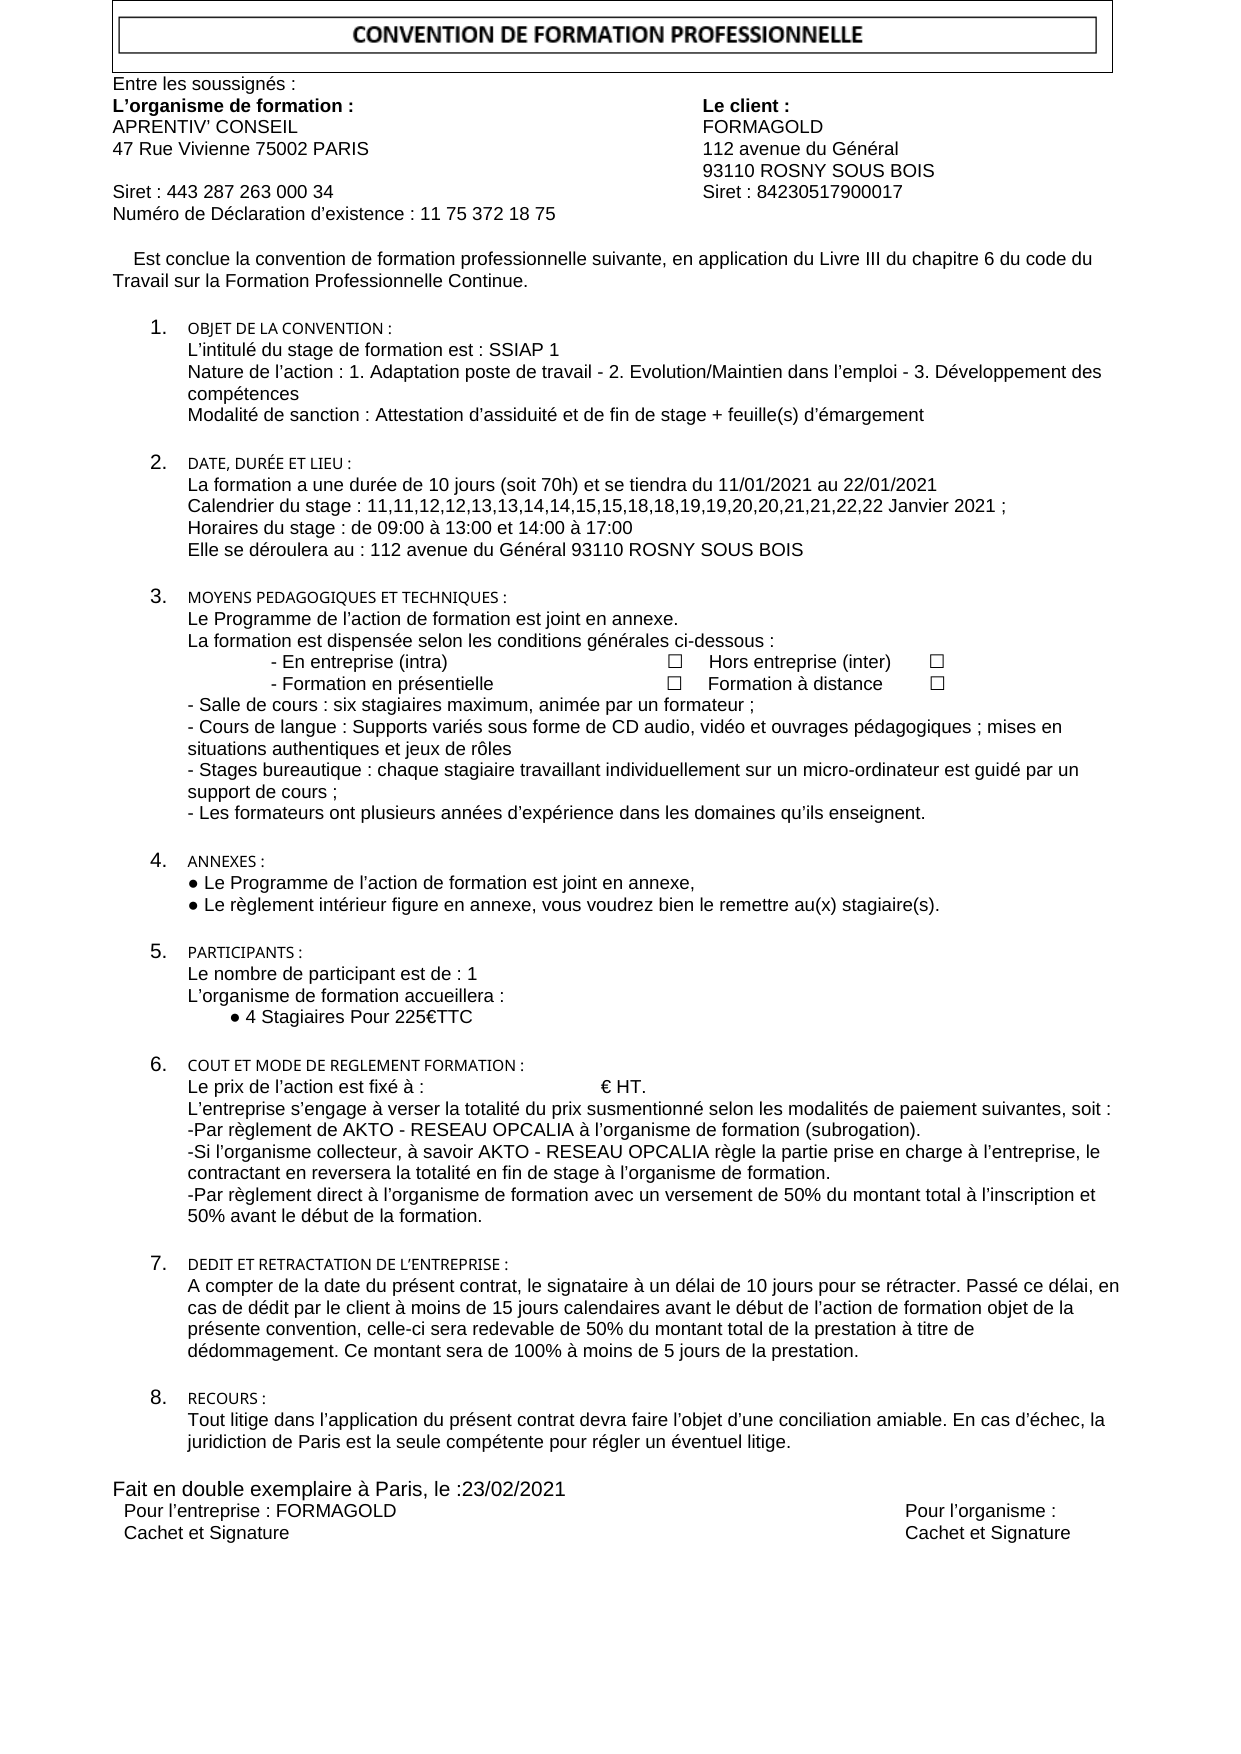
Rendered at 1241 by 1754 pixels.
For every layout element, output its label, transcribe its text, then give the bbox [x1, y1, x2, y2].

text 47 Rue Vivienne 75002 PARIS 112 avenue du Général [112, 138, 1128, 159]
text Entre les soussignés : [112, 24, 1128, 95]
table_header Pour l’organisme : [894, 1500, 1154, 1522]
picture [113, 1, 1112, 72]
text Numéro de Déclaration d’existence : 11 75 372 18 75 [112, 202, 1128, 224]
list DATE, DURÉE ET LIEU :La formation a une durée de 10 jours (soit 70h) et se tiendra du 11/01/2021 au 22/01/2021Calendrier du stage : 11,11,12,12,13,13,14,14,15,15,18,18,19,19,20,20,21,21,22,22 Janvier 2021 ; Horaires du stage : de 09:00 à 13:00 et 14:00 à 17:00 Elle se déroulera au : 112 avenue du Général 93110 ROSNY SOUS BOIS [150, 449, 1128, 560]
text APRENTIV’ CONSEIL FORMAGOLD [112, 116, 1128, 138]
table_cell Cachet et Signature [894, 1522, 1154, 1543]
list RECOURS :Tout litige dans l’application du présent contrat devra faire l’objet d’une conciliation amiable. En cas d’échec, la juridiction de Paris est la seule compétente pour régler un éventuel litige. [150, 1385, 1128, 1452]
list PARTICIPANTS :Le nombre de participant est de : 1L’organisme de formation accueillera : ● 4 Stagiaires Pour 225€TTC [150, 939, 1128, 1028]
list MOYENS PEDAGOGIQUES ET TECHNIQUES :Le Programme de l’action de formation est joint en annexe.La formation est dispensée selon les conditions générales ci-dessous : - En entreprise (intra) ☐ Hors entreprise (inter) ☐ - Formation en présentielle ☐ Formation à distance ☐- Salle de cours : six stagiaires maximum, animée par un formateur ;- Cours de langue : Supports variés sous forme de CD audio, vidéo et ouvrages pédagogiques ; mises en situations authentiques et jeux de rôles- Stages bureautique : chaque stagiaire travaillant individuellement sur un micro-ordinateur est guidé par un support de cours ;- Les formateurs ont plusieurs années d’expérience dans les domaines qu’ils enseignent. [150, 584, 1128, 824]
list OBJET DE LA CONVENTION :L’intitulé du stage de formation est : SSIAP 1Nature de l’action : 1. Adaptation poste de travail - 2. Evolution/Maintien dans l’emploi - 3. Développement des compétencesModalité de sanction : Attestation d’assiduité et de fin de stage + feuille(s) d’émargement [150, 315, 1128, 426]
list DEDIT ET RETRACTATION DE L’ENTREPRISE :A compter de la date du présent contrat, le signataire à un délai de 10 jours pour se rétracter. Passé ce délai, en cas de dédit par le client à moins de 15 jours calendaires avant le début de l’action de formation objet de la présente convention, celle-ci sera redevable de 50% du montant total de la prestation à titre de dédommagement. Ce montant sera de 100% à moins de 5 jours de la prestation. [150, 1251, 1128, 1361]
text Est conclue la convention de formation professionnelle suivante, en application du Livre III du chapitre 6 du code du Travail sur la Formation Professionnelle Continue. [112, 248, 1128, 291]
text Siret : 443 287 263 000 34 Siret : 84230517900017 [112, 181, 1128, 202]
text 93110 ROSNY SOUS BOIS [112, 159, 1128, 181]
list ANNEXES :● Le Programme de l’action de formation est joint en annexe,● Le règlement intérieur figure en annexe, vous voudrez bien le remettre au(x) stagiaire(s). [150, 848, 1128, 915]
text Fait en double exemplaire à Paris, le :23/02/2021 [112, 1476, 1128, 1500]
table_header Pour l’entreprise : FORMAGOLD [113, 1500, 894, 1522]
table_cell Cachet et Signature [113, 1522, 894, 1543]
text L’organisme de formation : Le client : [112, 95, 1128, 116]
list COUT ET MODE DE REGLEMENT FORMATION :Le prix de l’action est fixé à : € HT.L’entreprise s’engage à verser la totalité du prix susmentionné selon les modalités de paiement suivantes, soit :-Par règlement de AKTO - RESEAU OPCALIA à l’organisme de formation (subrogation).-Si l’organisme collecteur, à savoir AKTO - RESEAU OPCALIA règle la partie prise en charge à l’entreprise, le contractant en reversera la totalité en fin de stage à l’organisme de formation.-Par règlement direct à l’organisme de formation avec un versement de 50% du montant total à l’inscription et 50% avant le début de la formation. [150, 1052, 1128, 1227]
